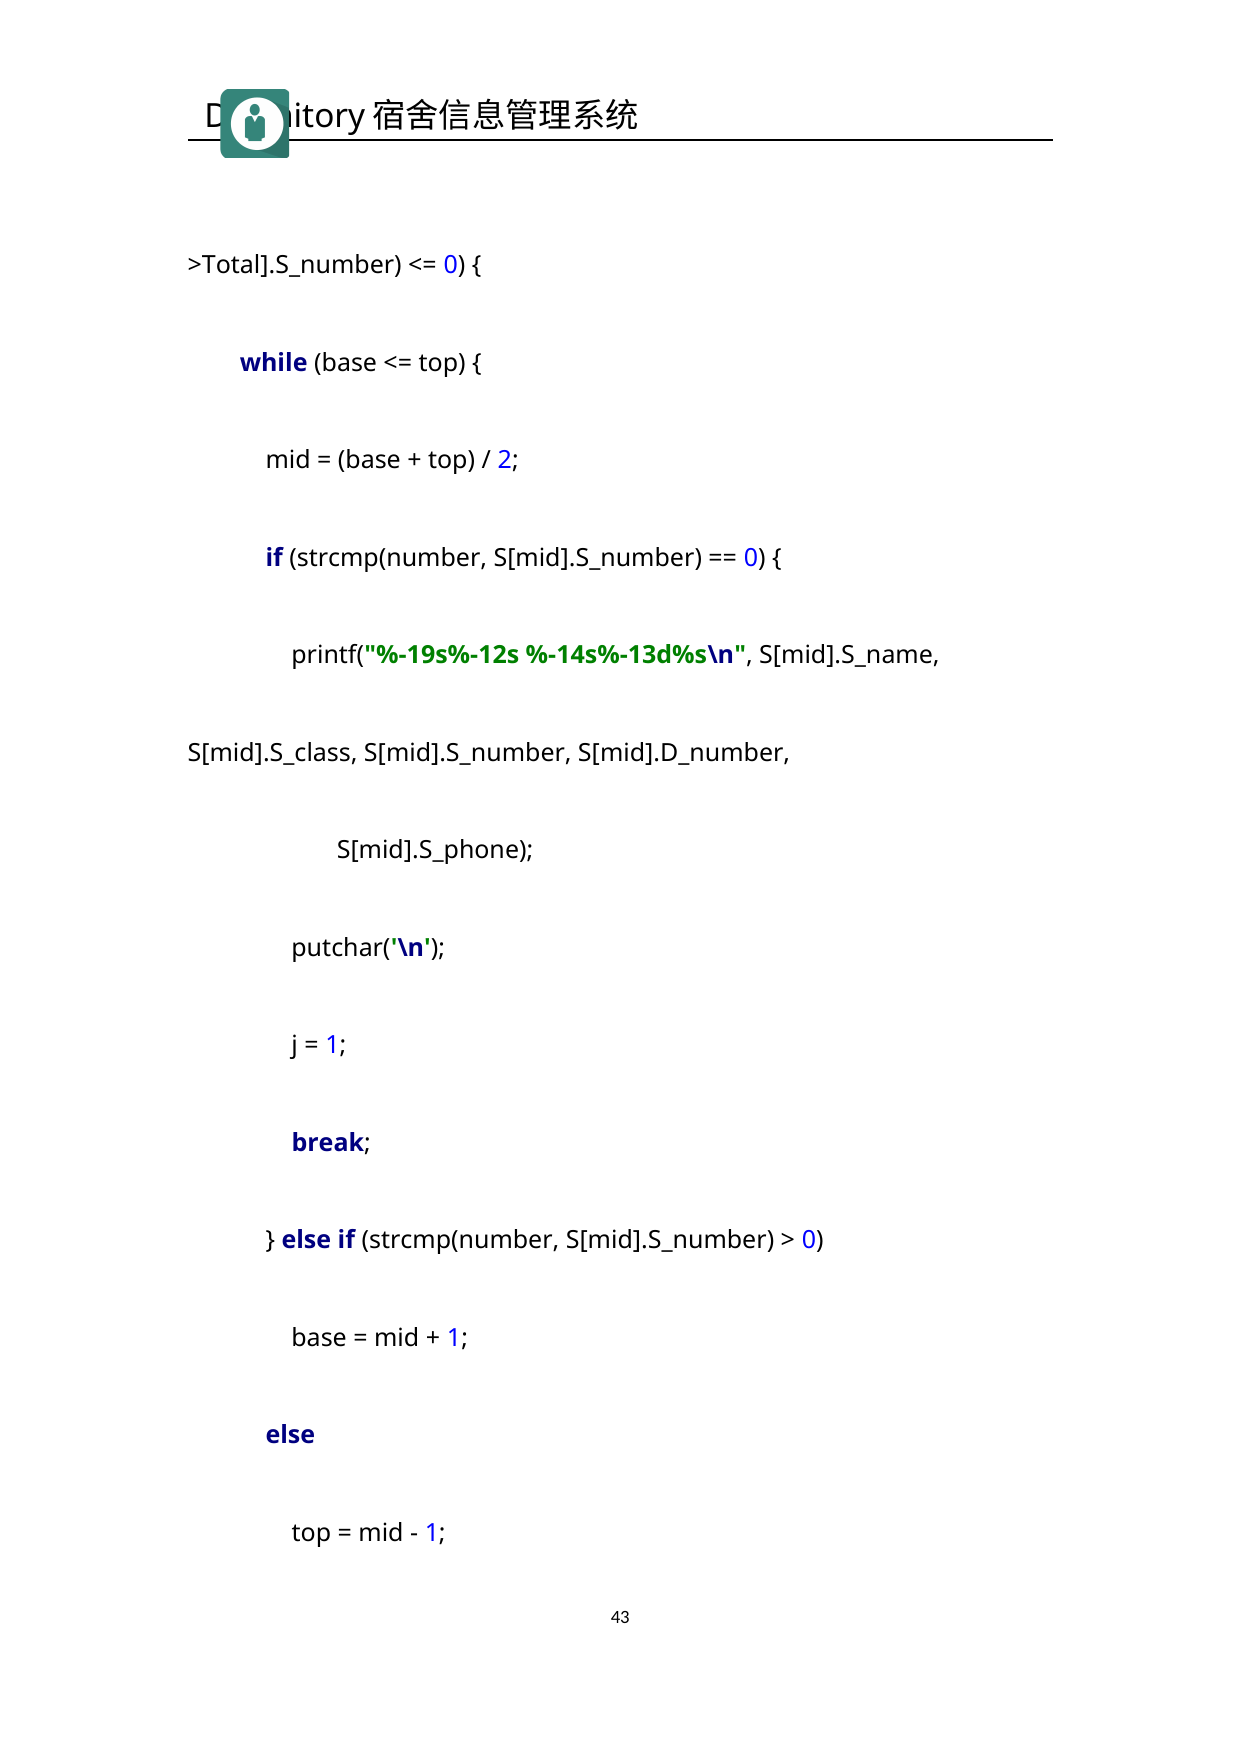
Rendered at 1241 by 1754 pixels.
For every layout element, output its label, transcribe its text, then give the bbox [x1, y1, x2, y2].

picture [220, 89, 290, 158]
